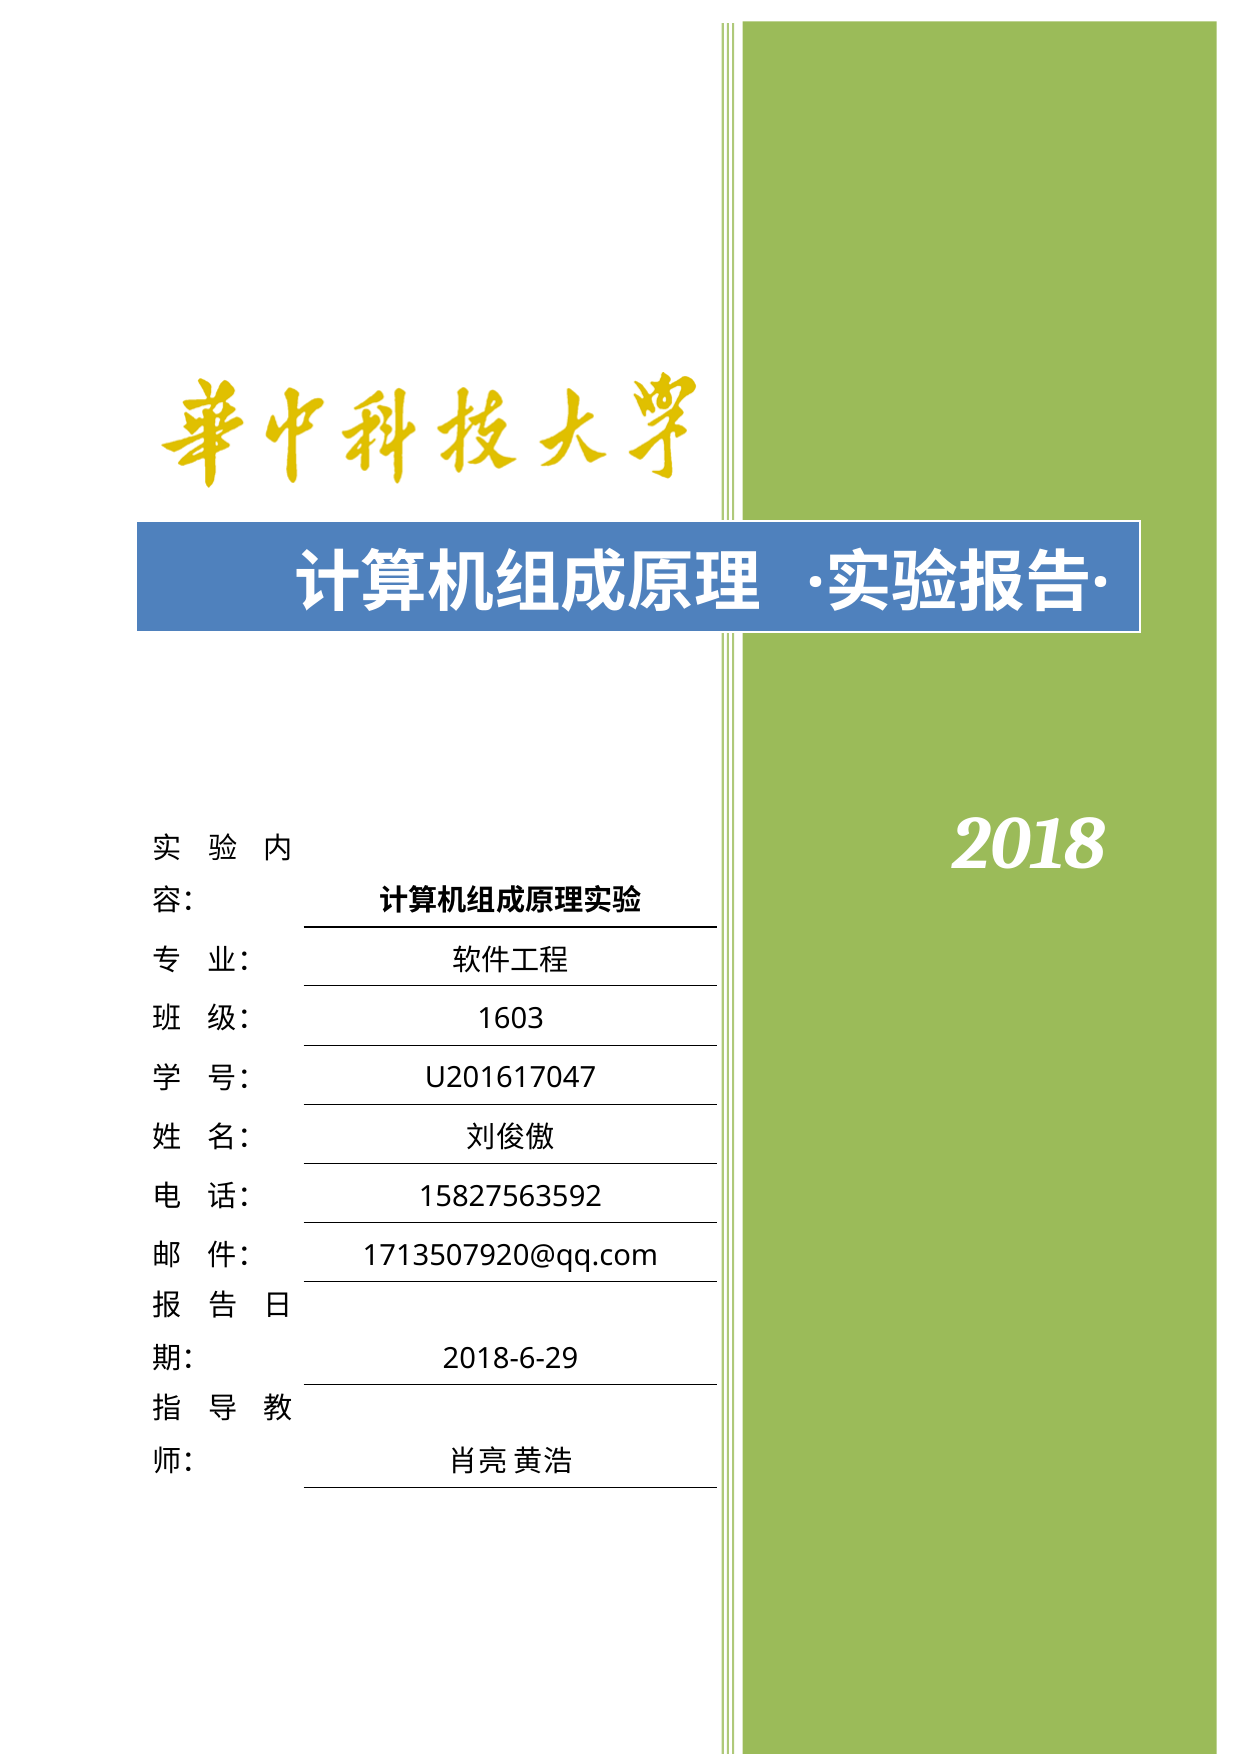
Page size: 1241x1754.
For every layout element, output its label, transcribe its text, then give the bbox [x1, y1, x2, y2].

table_cell 1713507920@qq.com [304, 1223, 717, 1281]
table_cell 邮 件： [141, 1222, 303, 1281]
table_cell 软件工程 [304, 928, 717, 985]
table_cell 专 业： [141, 926, 303, 985]
table_cell 刘俊傲 [304, 1105, 717, 1163]
picture [159, 370, 717, 494]
table_cell 1603 [304, 986, 717, 1044]
table_header 计算机组成原理实验 [304, 824, 717, 926]
table_cell 电 话： [141, 1163, 303, 1222]
table_cell 肖亮 黄浩 [304, 1385, 717, 1487]
table_cell 姓 名： [141, 1104, 303, 1163]
table_cell U201617047 [304, 1046, 717, 1103]
table_cell 班 级： [141, 985, 303, 1044]
table_cell 报告日期： [141, 1281, 303, 1384]
table_cell 学 号： [141, 1045, 303, 1103]
table_cell 指导教师： [141, 1384, 303, 1487]
table_cell 15827563592 [304, 1164, 717, 1222]
table_header 实验内容： [141, 824, 303, 926]
table_cell 2018-6-29 [304, 1282, 717, 1384]
